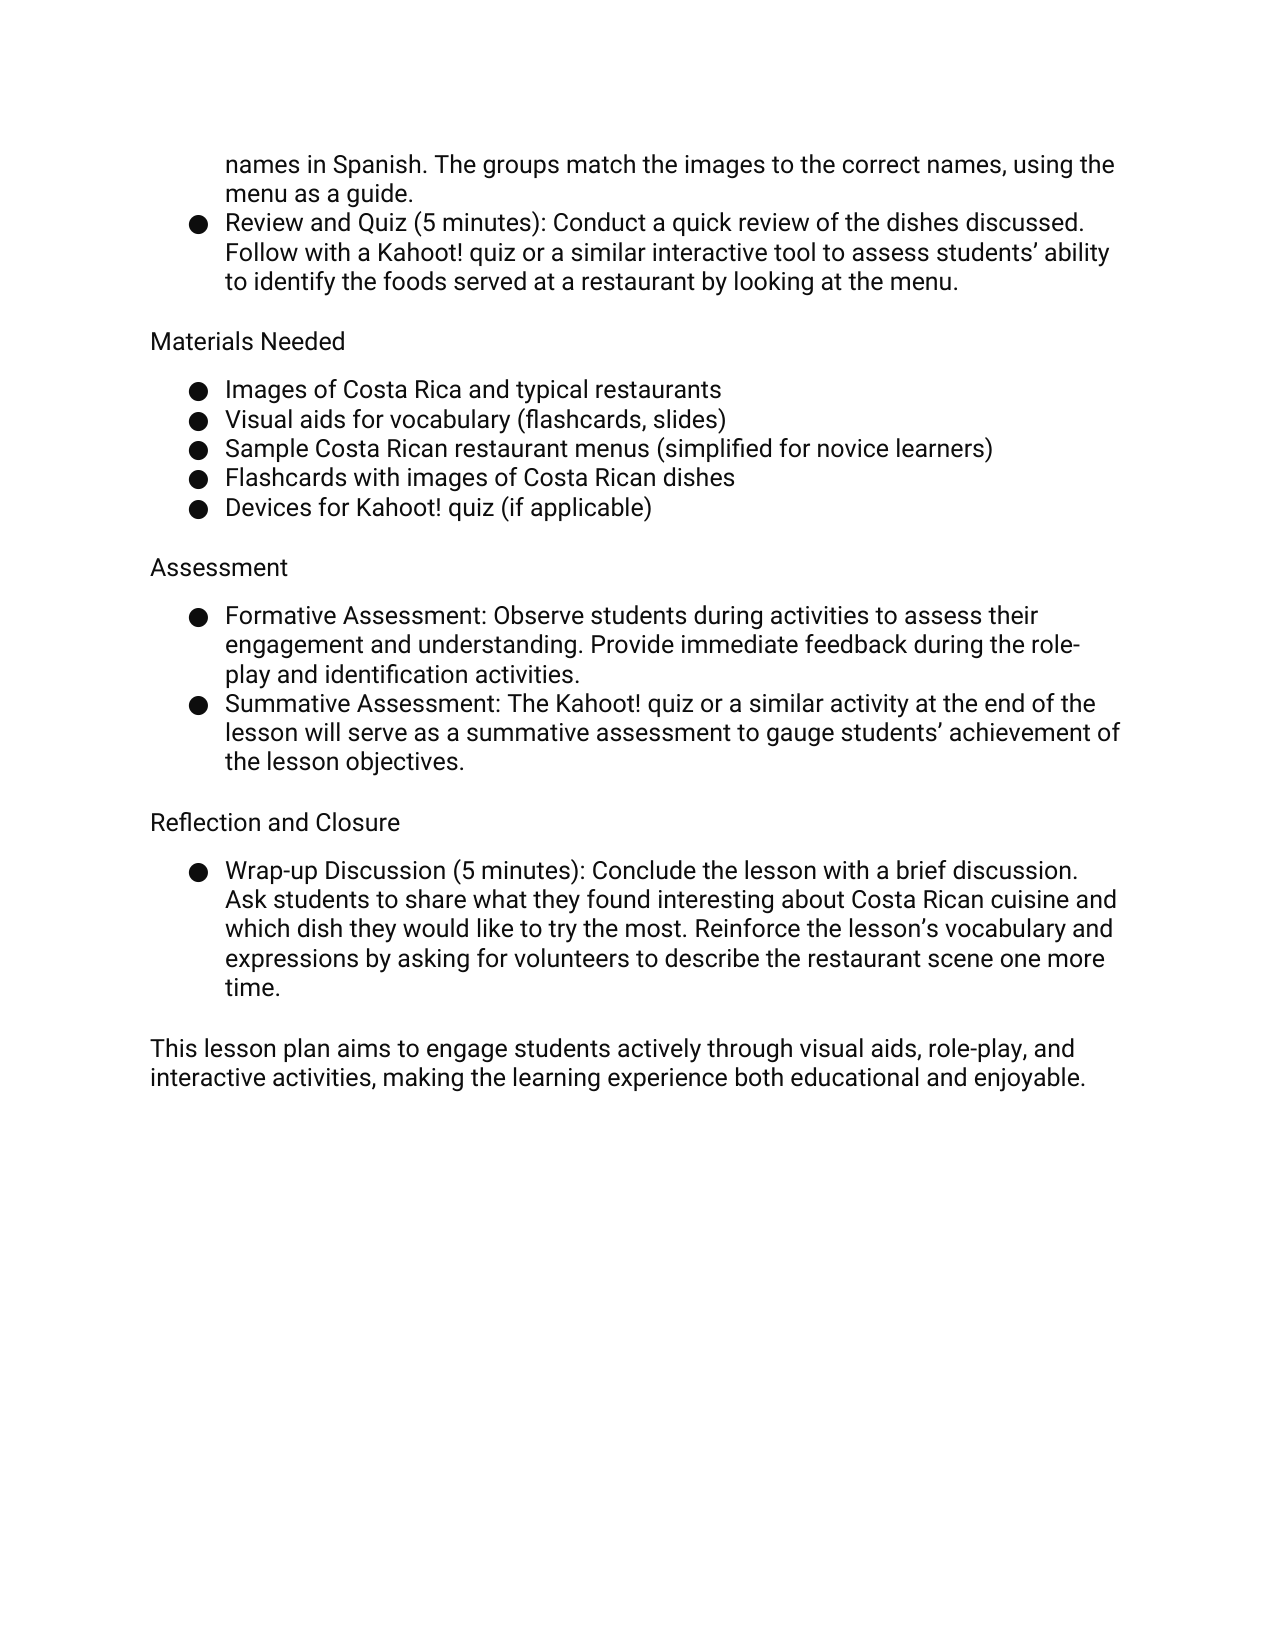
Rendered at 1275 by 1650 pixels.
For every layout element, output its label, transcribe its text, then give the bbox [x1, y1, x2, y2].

list Summative Assessment: The Kahoot! quiz or a similar activity at the end of the lesson will serve as a summative assessment to gauge students’ achievement of the lesson objectives. [187, 689, 1125, 777]
subtitle Assessment [150, 553, 1125, 582]
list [187, 150, 1125, 208]
list Images of Costa Rica and typical restaurants [187, 376, 1125, 405]
list Review and Quiz (5 minutes): Conduct a quick review of the dishes discussed. Follow with a Kahoot! quiz or a similar interactive tool to assess students’ ability to identify the foods served at a restaurant by looking at the menu. [187, 208, 1125, 296]
list Flashcards with images of Costa Rican dishes [187, 463, 1125, 493]
subtitle Reflection and Closure [150, 808, 1125, 837]
list Formative Assessment: Observe students during activities to assess their engagement and understanding. Provide immediate feedback during the role-play and identification activities. [187, 601, 1125, 689]
list Devices for Kahoot! quiz (if applicable) [187, 493, 1125, 522]
text This lesson plan aims to engage students actively through visual aids, role-play, and interactive activities, making the learning experience both educational and enjoyable. [150, 1034, 1125, 1092]
list Wrap-up Discussion (5 minutes): Conclude the lesson with a brief discussion. Ask students to share what they found interesting about Costa Rican cuisine and which dish they would like to try the most. Reinforce the lesson’s vocabulary and expressions by asking for volunteers to describe the restaurant scene one more time. [187, 856, 1125, 1002]
list Visual aids for vocabulary (flashcards, slides) [187, 405, 1125, 434]
subtitle Materials Needed [150, 328, 1125, 357]
list Sample Costa Rican restaurant menus (simplified for novice learners) [187, 434, 1125, 463]
